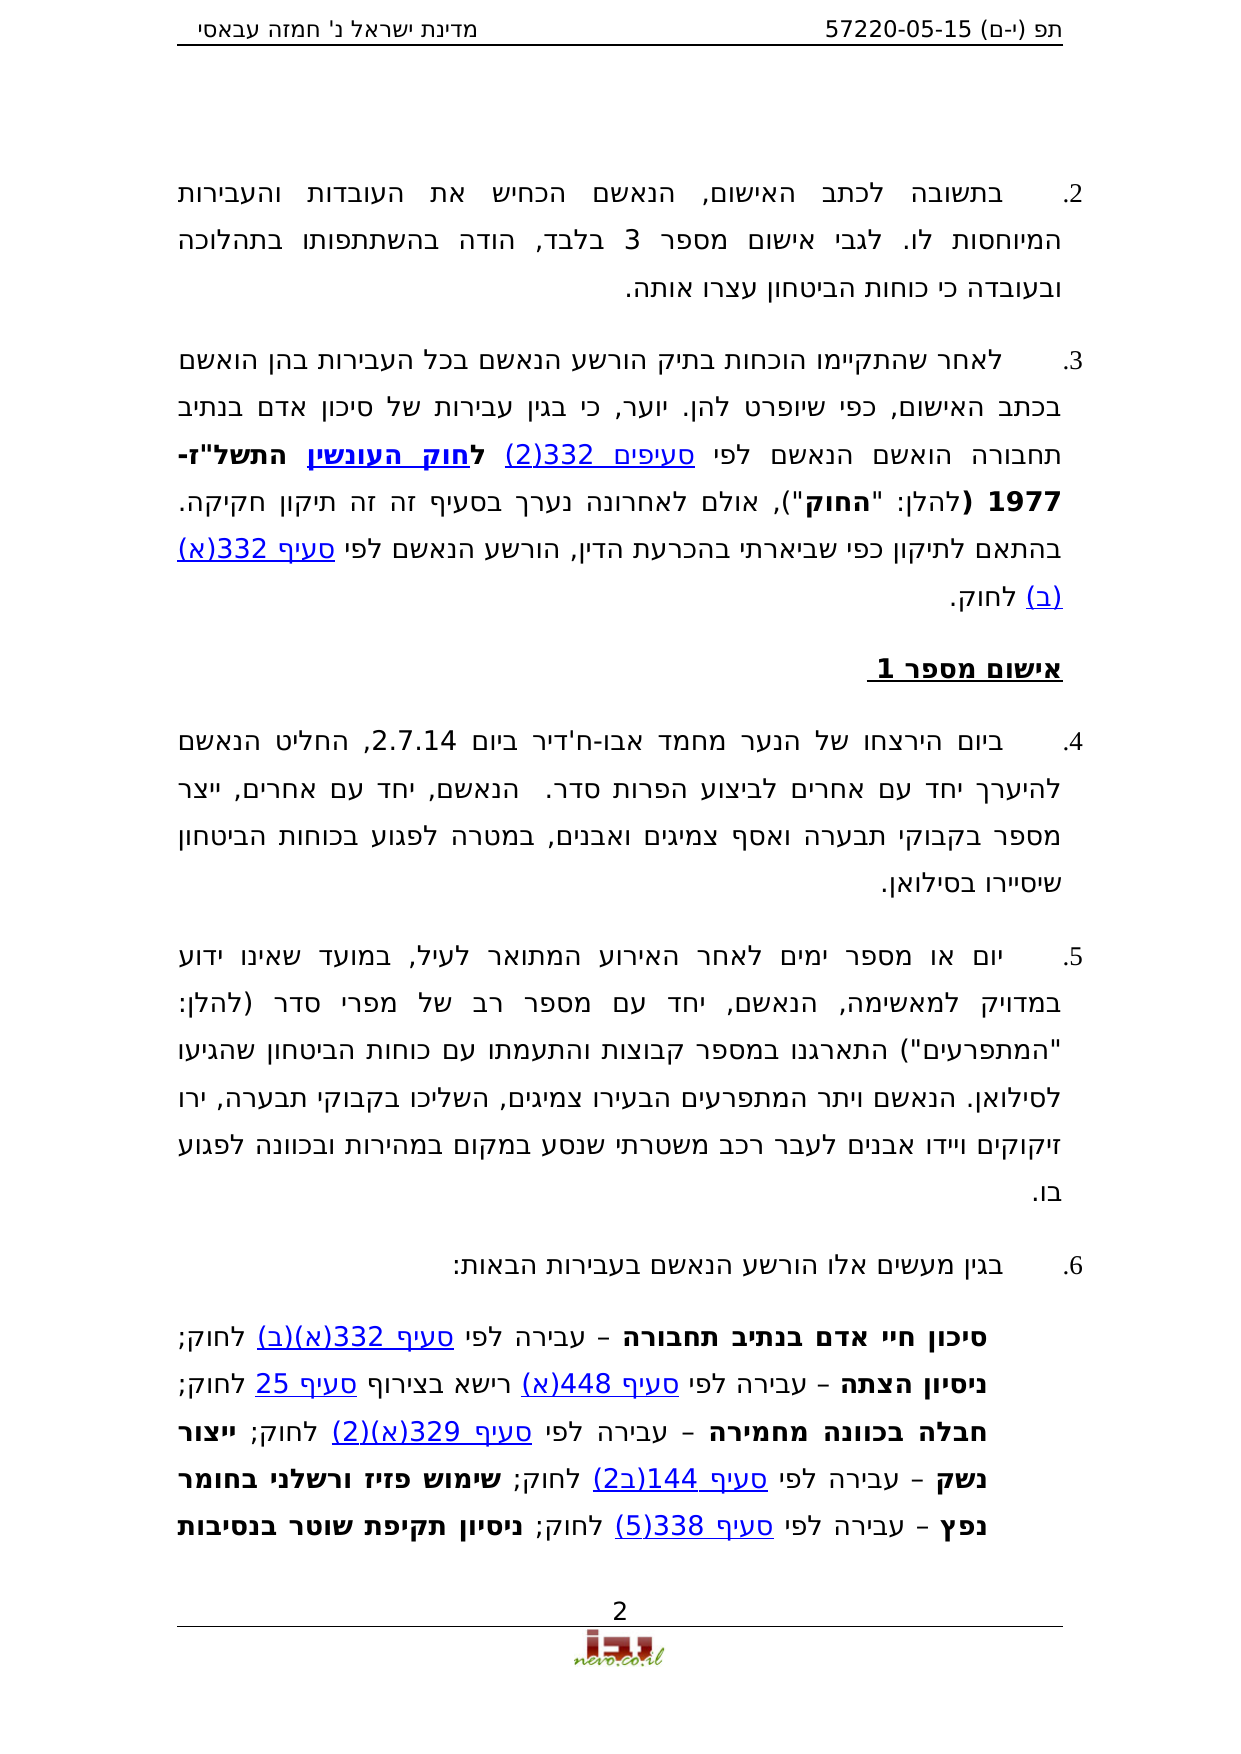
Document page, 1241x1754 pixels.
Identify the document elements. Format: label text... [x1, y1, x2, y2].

picture [574, 1629, 666, 1667]
list יום או מספר ימים לאחר האירוע המתואר לעיל, במועד שאינו ידוע במדויק למאשימה, הנאשם, יחד עם מספר רב של מפרי סדר (להלן: "המתפרעים") התארגנו במספר קבוצות והתעמתו עם כוחות הביטחון שהגיעו לסילואן. הנאשם ויתר המתפרעים הבעירו צמיגים, השליכו בקבוקי תבערה, ירו זיקוקים ויידו אבנים לעבר רכב משטרתי שנסע במקום במהירות ובכוונה לפגוע בו. [177, 940, 1062, 1208]
list בתשובה לכתב האישום, הנאשם הכחיש את העובדות והעבירות המיוחסות לו. לגבי אישום מספר 3 בלבד, הודה בהשתתפותו בתהלוכה ובעובדה כי כוחות הביטחון עצרו אותה. [177, 177, 1062, 303]
text אישום מספר 1 [177, 653, 1062, 685]
list בגין מעשים אלו הורשע הנאשם בעבירות הבאות: [177, 1249, 1062, 1281]
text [177, 1321, 988, 1542]
list ביום הירצחו של הנער מחמד אבו-ח'דיר ביום 2.7.14, החליט הנאשם להיערך יחד עם אחרים לביצוע הפרות סדר. הנאשם, יחד עם אחרים, ייצר מספר בקבוקי תבערה ואסף צמיגים ואבנים, במטרה לפגוע בכוחות הביטחון שיסיירו בסילואן. [177, 726, 1062, 899]
list לאחר שהתקיימו הוכחות בתיק הורשע הנאשם בכל העבירות בהן הואשם בכתב האישום, כפי שיופרט להן. יוער, כי בגין עבירות של סיכון אדם בנתיב תחבורה הואשם הנאשם לפי סעיפים 332(2) לחוק העונשין התשל"ז- 1977 (להלן: "החוק"), אולם לאחרונה נערך בסעיף זה זה תיקון חקיקה. בהתאם לתיקון כפי שביארתי בהכרעת הדין, הורשע הנאשם לפי סעיף 332(א)(ב) לחוק. [177, 344, 1062, 612]
